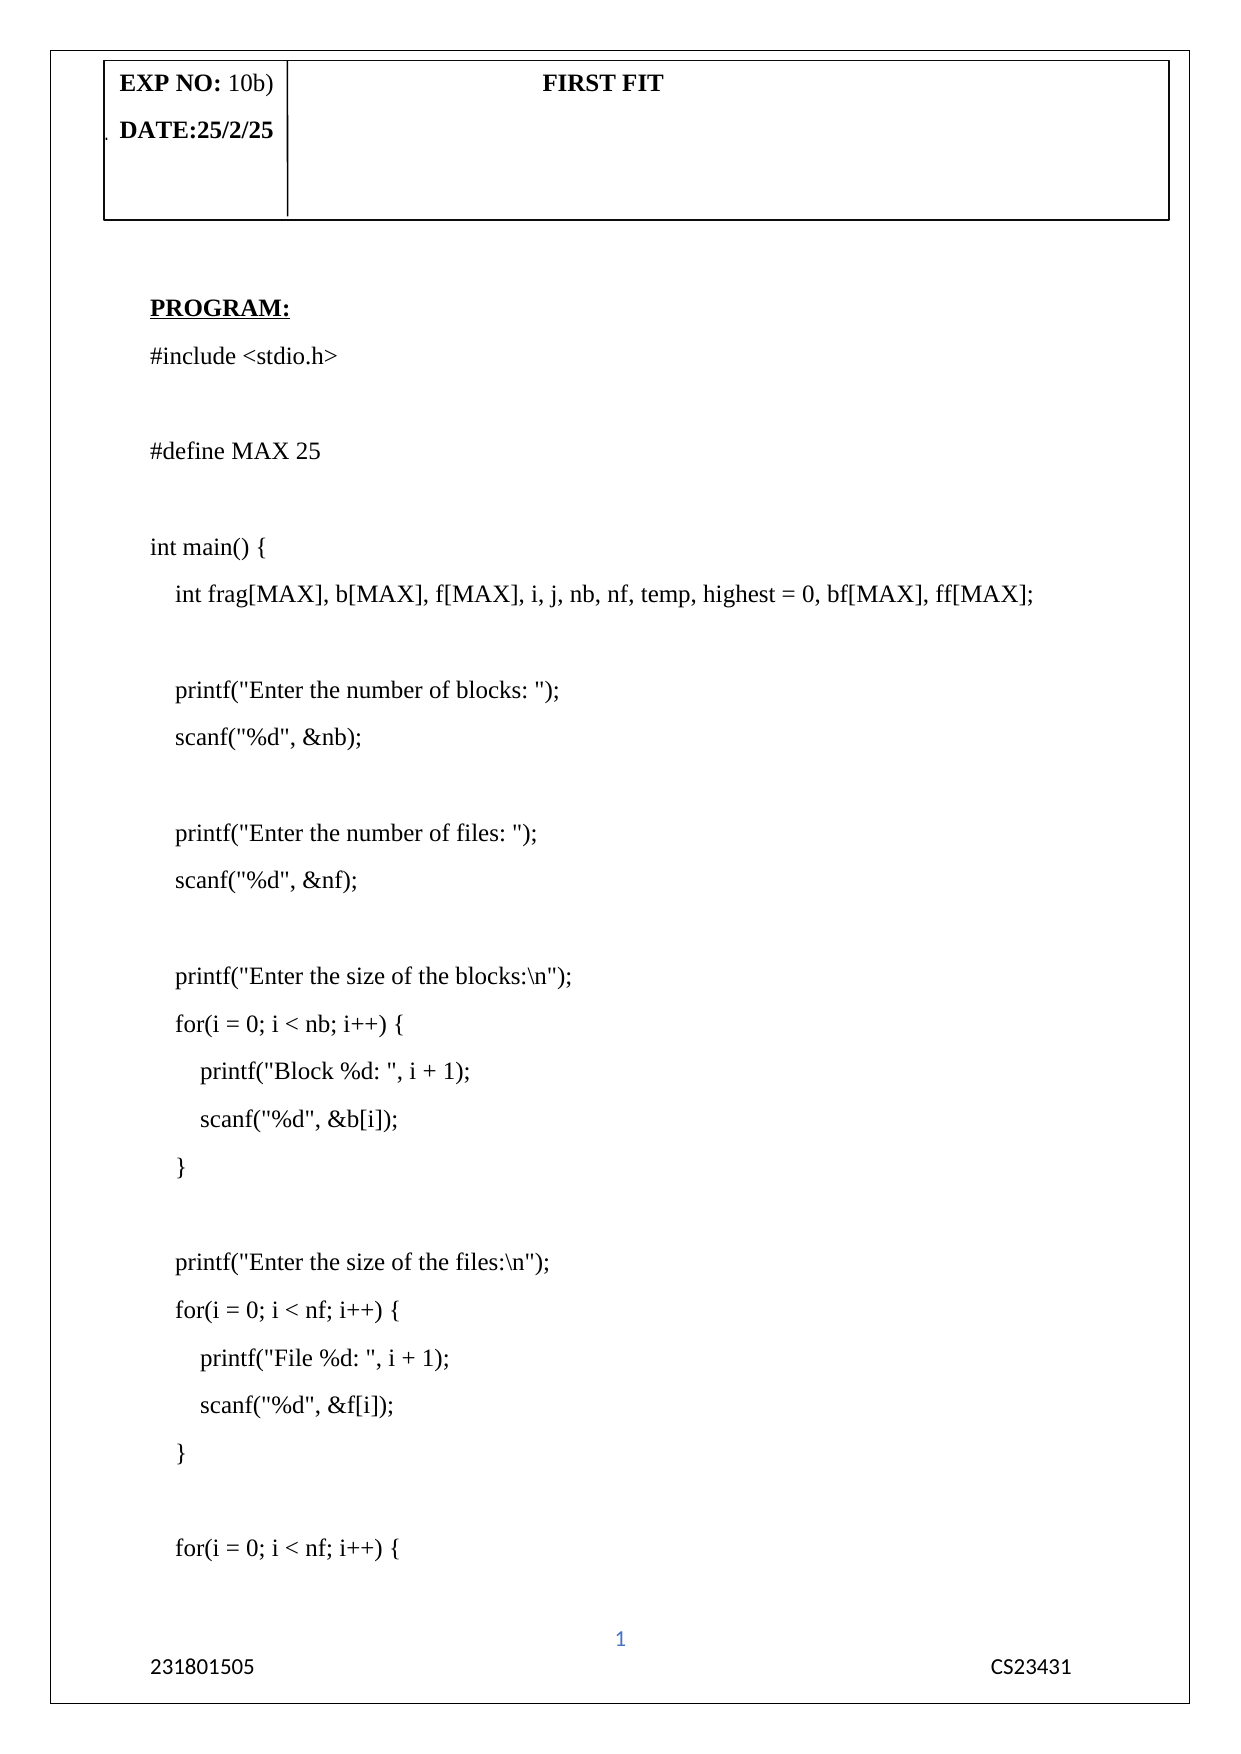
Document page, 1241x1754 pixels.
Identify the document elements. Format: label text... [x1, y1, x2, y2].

text for(i = 0; i < nb; i++) { [150, 1009, 1090, 1037]
text printf("File %d: ", i + 1); [150, 1343, 1090, 1371]
text scanf("%d", &nf); [150, 866, 1090, 894]
text printf("Enter the number of files: "); [150, 818, 1090, 847]
text for(i = 0; i < nf; i++) { [150, 1295, 1090, 1324]
text printf("Enter the size of the blocks:\n"); [150, 961, 1090, 990]
text printf("Block %d: ", i + 1); [150, 1056, 1090, 1085]
text int frag[MAX], b[MAX], f[MAX], i, j, nb, nf, temp, highest = 0, bf[MAX], ff[MAX]; [150, 579, 1090, 608]
text #define MAX 25 [150, 436, 1090, 465]
text int main() { [150, 532, 1090, 560]
text scanf("%d", &f[i]); [150, 1390, 1090, 1419]
text } [150, 1152, 1090, 1181]
text } [150, 1438, 1090, 1467]
text #include <stdio.h> [150, 341, 1090, 369]
text scanf("%d", &b[i]); [150, 1104, 1090, 1133]
text for(i = 0; i < nf; i++) { [150, 1533, 1090, 1562]
text printf("Enter the number of blocks: "); [150, 675, 1090, 703]
text PROGRAM: [150, 293, 1090, 322]
text scanf("%d", &nb); [150, 722, 1090, 751]
text printf("Enter the size of the files:\n"); [150, 1247, 1090, 1276]
